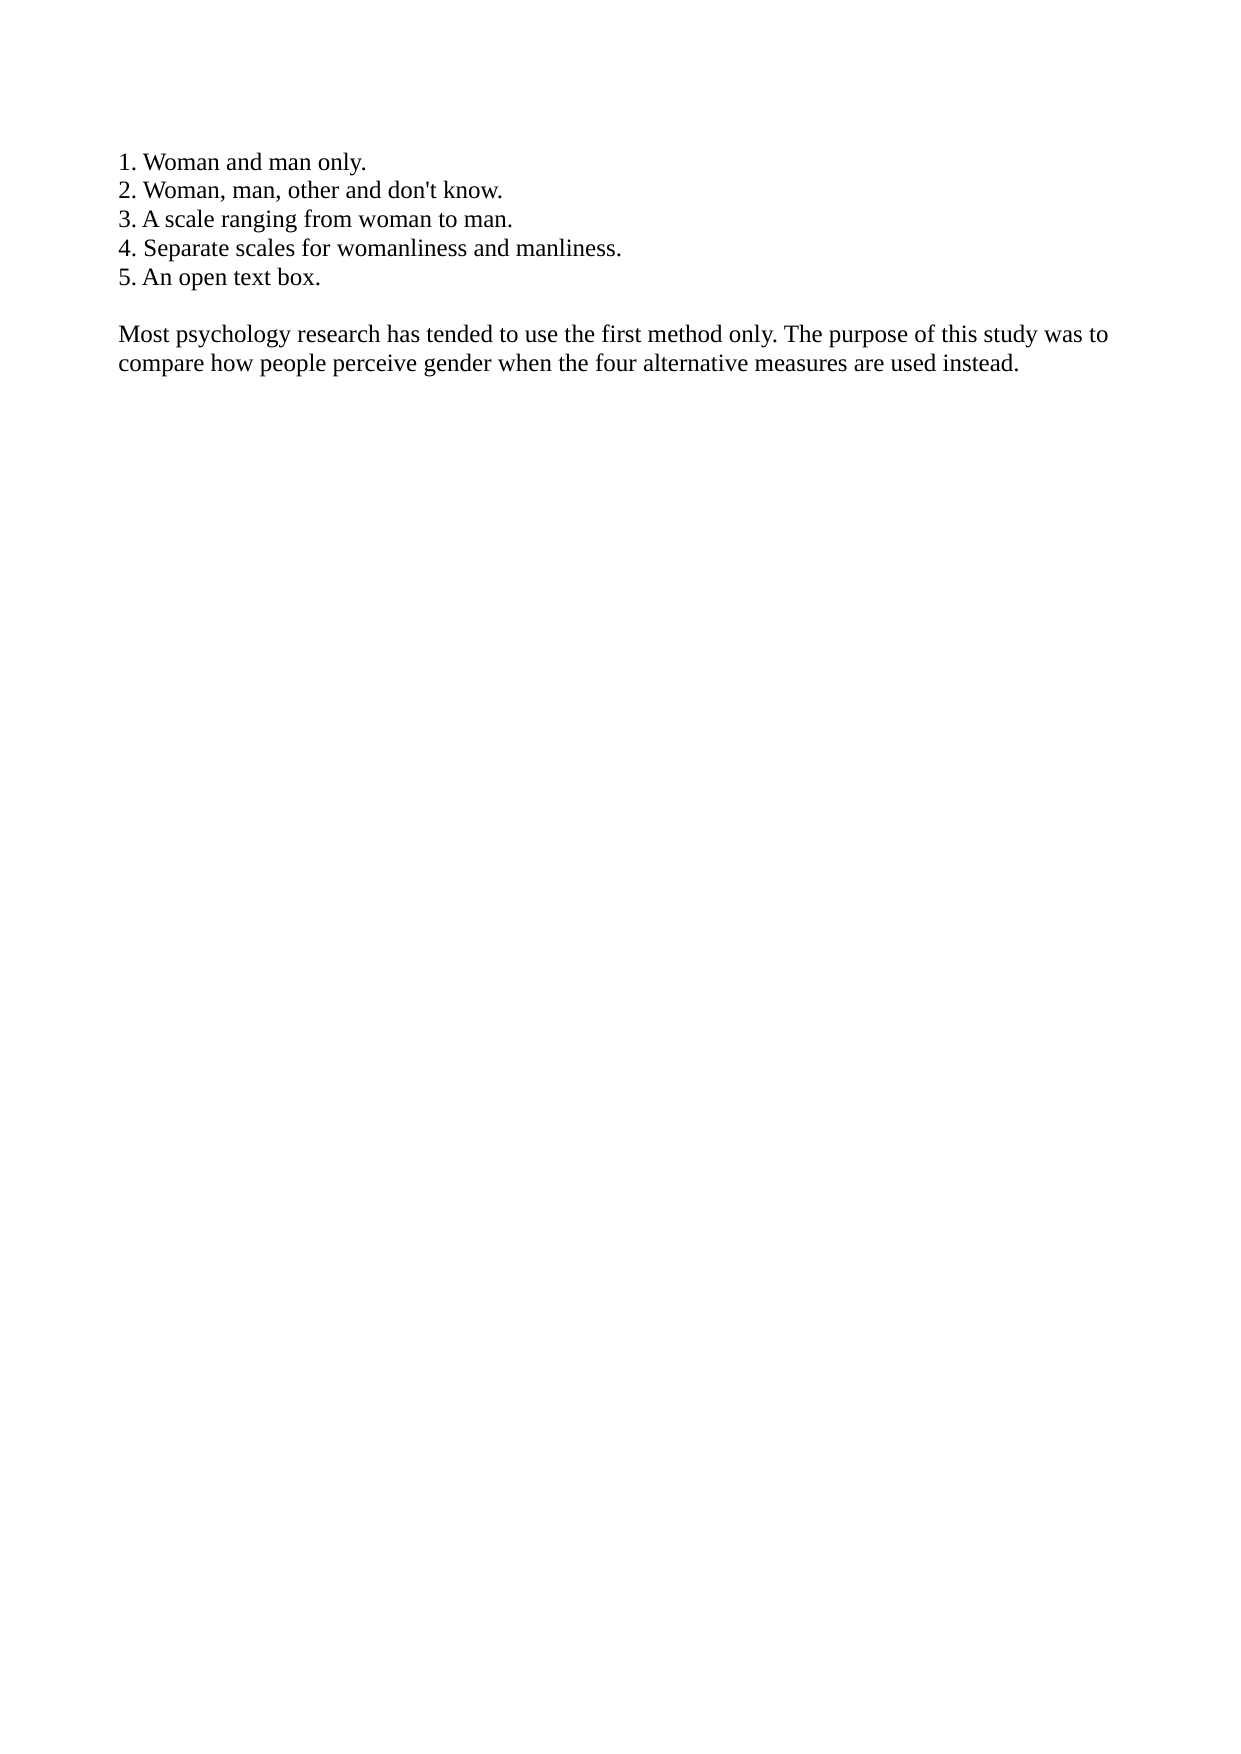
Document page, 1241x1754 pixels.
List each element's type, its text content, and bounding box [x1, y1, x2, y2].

text 1. Woman and man only. [118, 147, 1122, 176]
text Most psychology research has tended to use the first method only. The purpose of this study was to compare how people perceive gender when the four alternative measures are used instead. [118, 319, 1122, 377]
text 5. An open text box. [118, 262, 1122, 291]
text 2. Woman, man, other and don't know. [118, 176, 1122, 204]
text 3. A scale ranging from woman to man. [118, 204, 1122, 233]
text 4. Separate scales for womanliness and manliness. [118, 233, 1122, 262]
